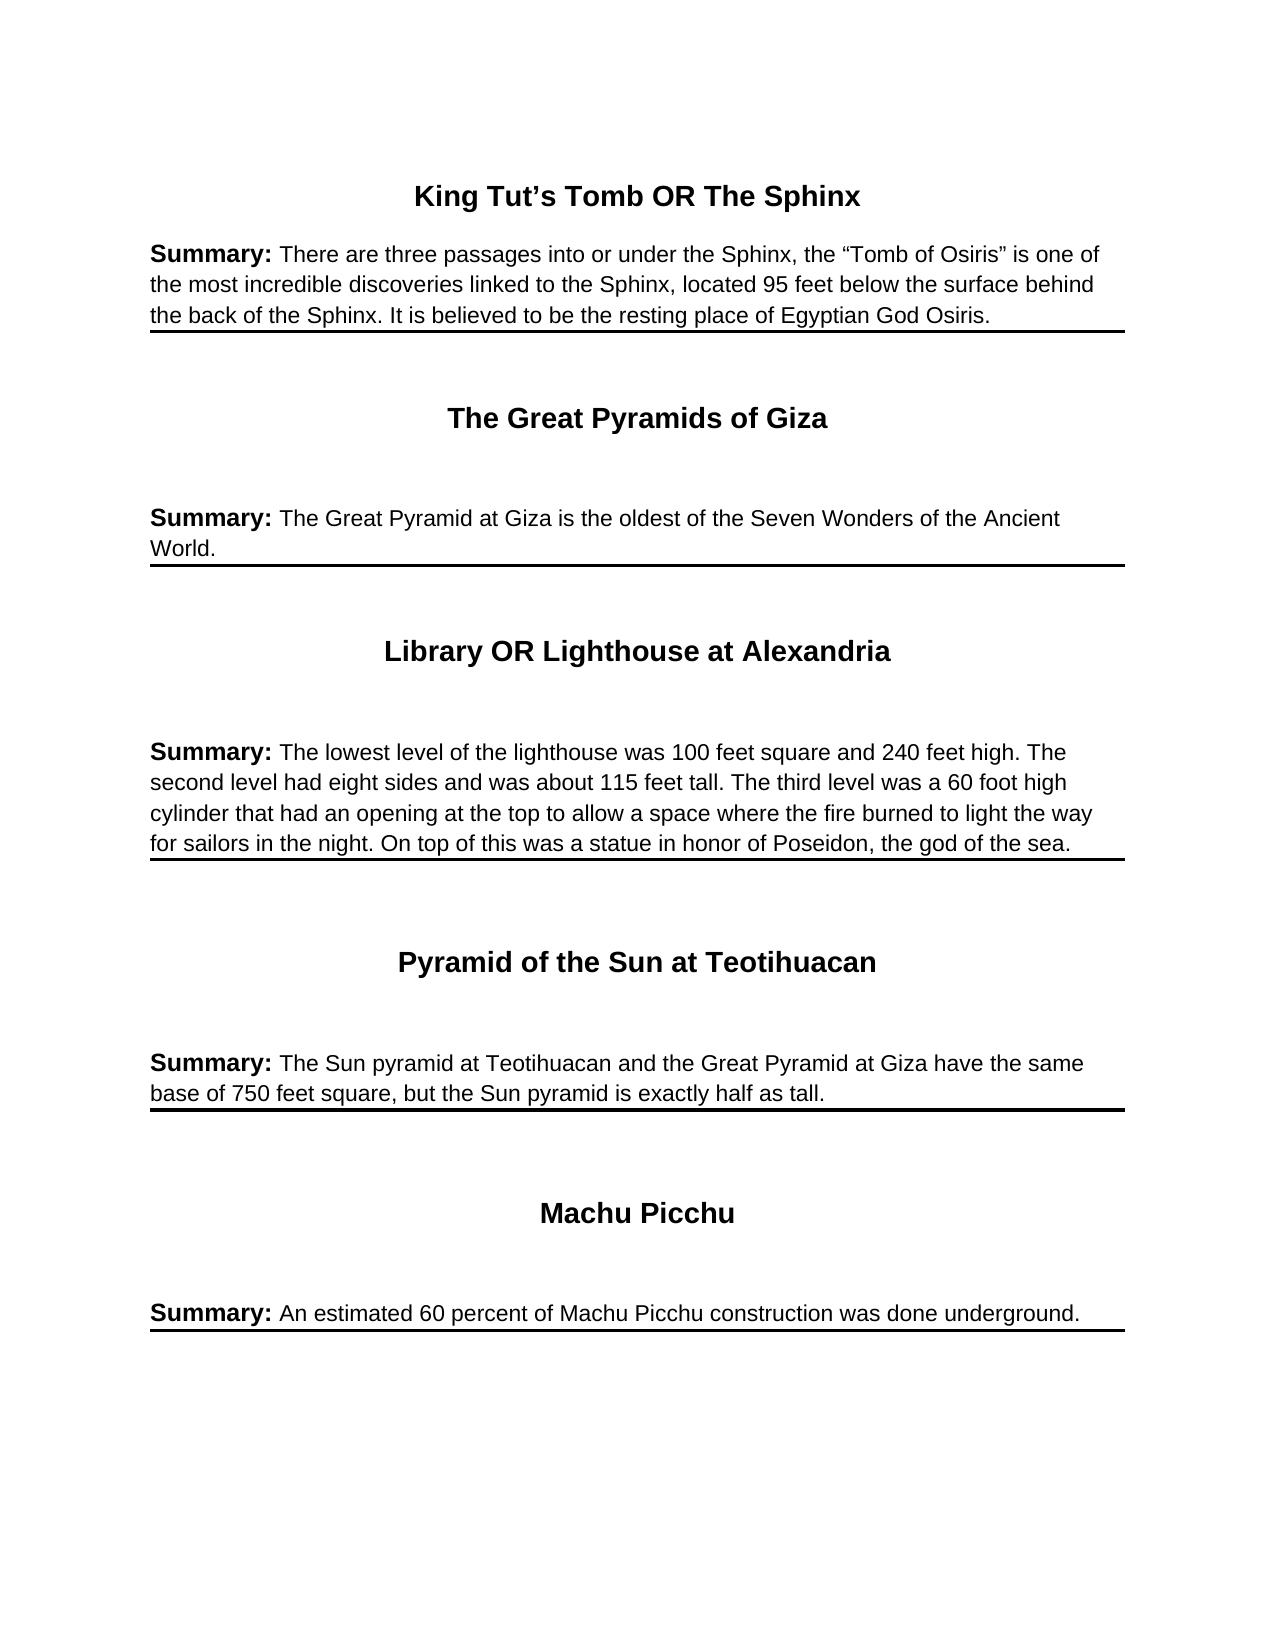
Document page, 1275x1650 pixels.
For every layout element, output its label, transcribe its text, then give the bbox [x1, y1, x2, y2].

text Summary: There are three passages into or under the Sphinx, the “Tomb of Osiris” is one of the most incredible discoveries linked to the Sphinx, located 95 feet below the surface behind the back of the Sphinx. It is believed to be the resting place of Egyptian God Osiris. [150, 239, 1125, 330]
text The Great Pyramids of [150, 401, 1125, 434]
text Summary: An estimated 60 percent of Machu Picchu construction was done underground. [150, 1298, 1125, 1329]
text Library OR Lighthouse at [150, 634, 1125, 668]
text Summary: The Great Pyramid at Giza is the oldest of the Seven Wonders of the Ancient World. [150, 503, 1125, 564]
text Summary: The lowest level of the lighthouse was 100 feet square and 240 feet high. The second level had eight sides and was about 115 feet tall. The third level was a 60 foot high cylinder that had an opening at the top to allow a space where the fire burned to light the way for sailors in the night. On top of this was a statue in honor of Poseidon, the god of the sea. [150, 737, 1125, 858]
text King Tut’s Tomb OR The Sphinx [150, 179, 1125, 213]
text Summary: The Sun pyramid at Teotihuacan and the Great Pyramid at Giza have the same base of 750 feet square, but the Sun pyramid is exactly half as tall. [150, 1047, 1125, 1108]
text Pyramid of the Sun at [150, 945, 1125, 979]
